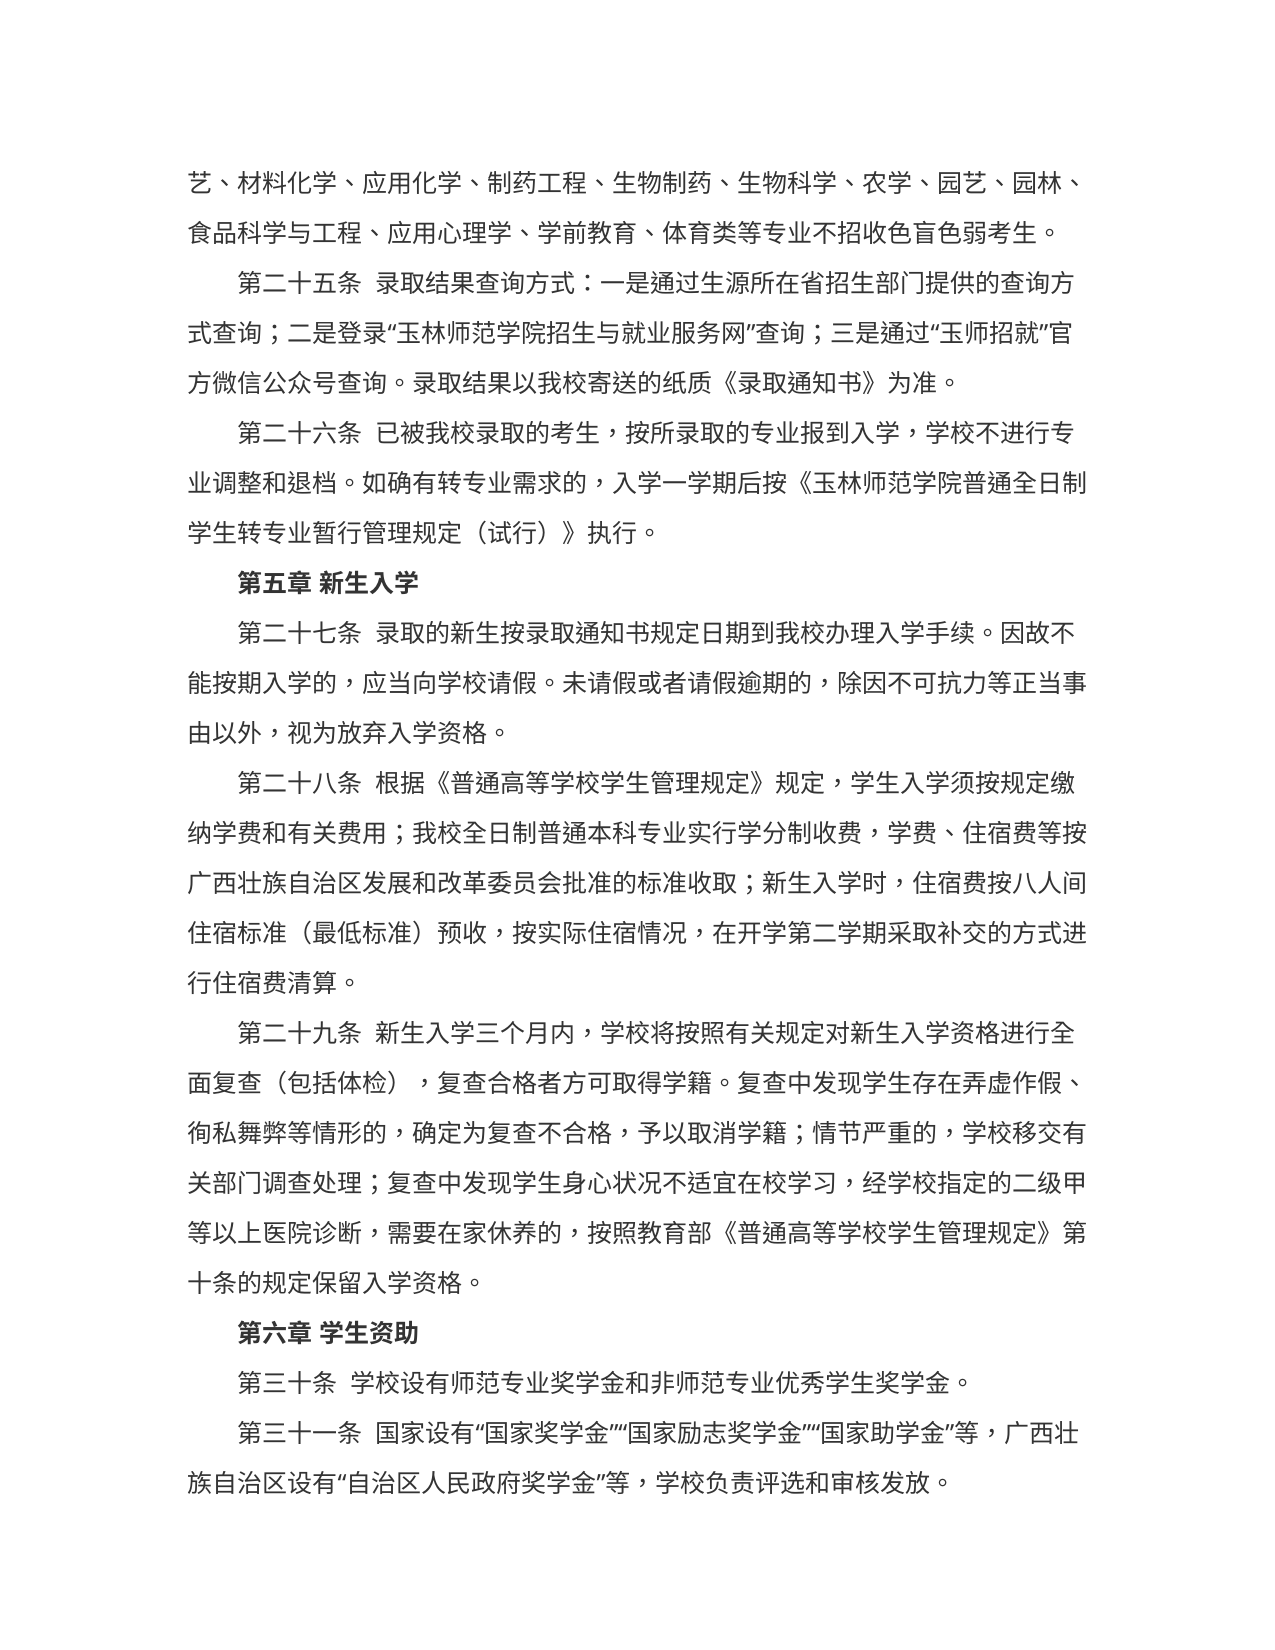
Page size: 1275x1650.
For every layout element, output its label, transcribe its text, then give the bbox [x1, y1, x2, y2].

text 第二十五条 录取结果查询方式：一是通过生源所在省招生部门提供的查询方式查询；二是登录“玉林师范学院招生与就业服务网”查询；三是通过“玉师招就”官方微信公众号查询。录取结果以我校寄送的纸质《录取通知书》为准。 [187, 250, 1087, 400]
text 第二十七条 录取的新生按录取通知书规定日期到我校办理入学手续。因故不能按期入学的，应当向学校请假。未请假或者请假逾期的，除因不可抗力等正当事由以外，视为放弃入学资格。 [187, 600, 1087, 750]
text 第三十一条 国家设有“国家奖学金”“国家励志奖学金”“国家助学金”等，广西壮族自治区设有“自治区人民政府奖学金”等，学校负责评选和审核发放。 [187, 1400, 1087, 1500]
text 第二十八条 根据《普通高等学校学生管理规定》规定，学生入学须按规定缴纳学费和有关费用；我校全日制普通本科专业实行学分制收费，学费、住宿费等按广西壮族自治区发展和改革委员会批准的标准收取；新生入学时，住宿费按八人间住宿标准（最低标准）预收，按实际住宿情况，在开学第二学期采取补交的方式进行住宿费清算。 [187, 750, 1087, 1000]
text 第三十条 学校设有师范专业奖学金和非师范专业优秀学生奖学金。 [187, 1350, 1087, 1400]
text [187, 150, 1087, 250]
text 第五章 新生入学 [187, 550, 1087, 600]
text 第六章 学生资助 [187, 1300, 1087, 1350]
text 第二十九条 新生入学三个月内，学校将按照有关规定对新生入学资格进行全面复查（包括体检），复查合格者方可取得学籍。复查中发现学生存在弄虚作假、徇私舞弊等情形的，确定为复查不合格，予以取消学籍；情节严重的，学校移交有关部门调查处理；复查中发现学生身心状况不适宜在校学习，经学校指定的二级甲等以上医院诊断，需要在家休养的，按照教育部《普通高等学校学生管理规定》第十条的规定保留入学资格。 [187, 1000, 1087, 1300]
text 第二十六条 已被我校录取的考生，按所录取的专业报到入学，学校不进行专业调整和退档。如确有转专业需求的，入学一学期后按《玉林师范学院普通全日制学生转专业暂行管理规定（试行）》执行。 [187, 400, 1087, 550]
